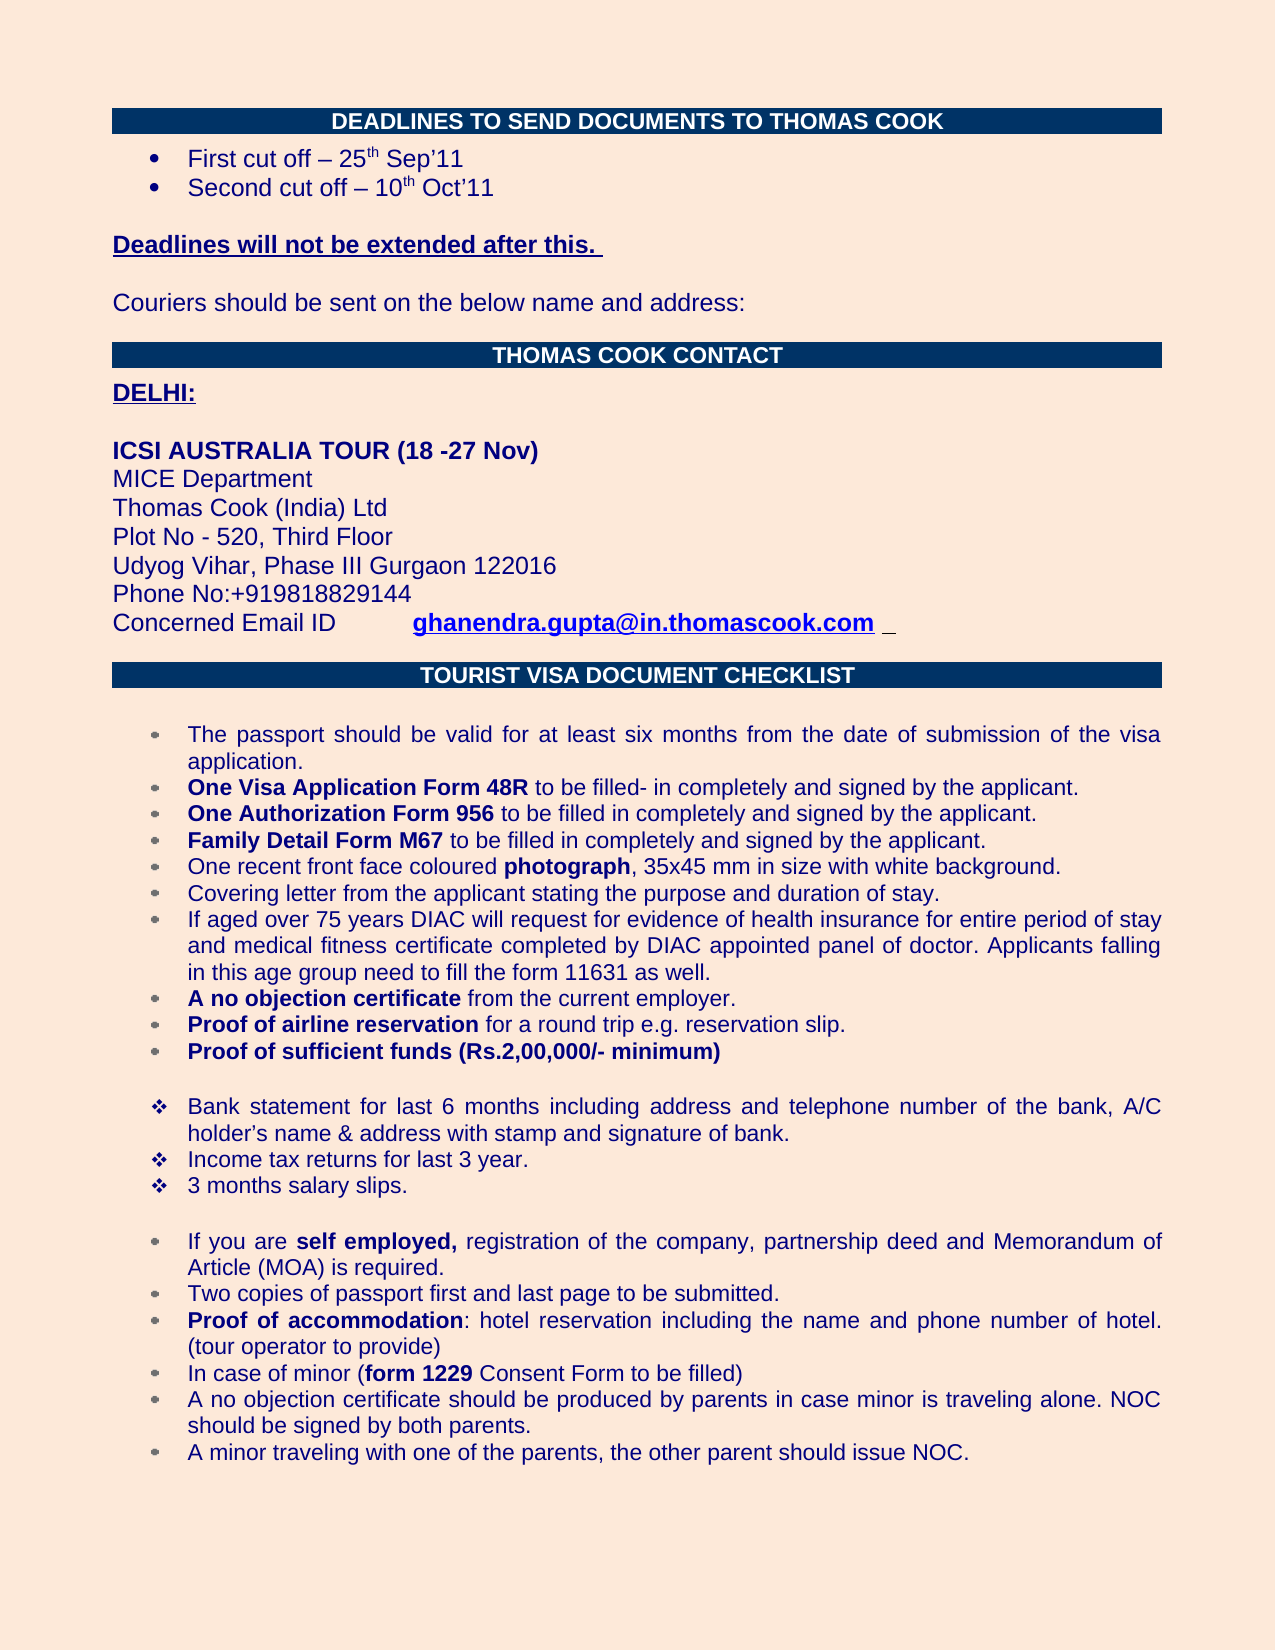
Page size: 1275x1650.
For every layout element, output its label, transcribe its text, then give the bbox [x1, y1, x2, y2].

list Income tax returns for last 3 year. [150, 1146, 1162, 1172]
list One Authorization Form 956 to be filled in completely and signed by the applicant. [150, 800, 1162, 827]
picture [151, 910, 159, 928]
title DEADLINES TO SEND DOCUMENTS TO THOMAS COOK [112, 108, 1162, 134]
text Concerned Email ID ghanendra.gupta@in.thomascook.com [112, 608, 1162, 637]
picture [151, 989, 159, 1007]
title TOURIST VISA DOCUMENT CHECKLIST [112, 662, 1162, 688]
list The passport should be valid for at least six months from the date of submission of the visa application. [150, 721, 1162, 774]
picture [151, 858, 159, 875]
picture [151, 1364, 159, 1381]
picture [151, 1285, 159, 1302]
text Thomas Cook () Ltd [112, 493, 1162, 522]
title THOMAS COOK CONTACT [112, 342, 1162, 368]
list Family Detail Form M67 to be filled in completely and signed by the applicant. [150, 827, 1162, 853]
list Proof of accommodation: hotel reservation including the name and phone number of hotel.(tour operator to provide) [150, 1307, 1162, 1359]
list If you are self employed, registration of the company, partnership deed and Memorandum of Article (MOA) is required. [150, 1228, 1162, 1280]
picture [151, 1016, 159, 1033]
picture [151, 1042, 159, 1060]
list Covering letter from the applicant stating the purpose and duration of stay. [150, 879, 1162, 906]
picture [151, 831, 159, 849]
picture [151, 1232, 159, 1250]
picture [151, 1311, 159, 1329]
text Deadlines will not be extended after this. [112, 231, 1162, 259]
list One Visa Application Form 48R to be filled- in completely and signed by the applicant. [150, 774, 1162, 800]
list A no objection certificate should be produced by parents in case minor is traveling alone. NOC should be signed by both parents. [150, 1386, 1162, 1438]
list 3 months salary slips. [150, 1172, 1162, 1198]
list One recent front face coloured photograph, 35x45 mm in size with white background. [150, 853, 1162, 879]
text Phone No:+919818829144 [112, 579, 1162, 608]
picture [151, 1443, 159, 1460]
text MICE Department [112, 464, 1162, 493]
picture [151, 726, 159, 743]
text : [112, 378, 1162, 407]
list If aged over 75 years DIAC will request for evidence of health insurance for entire period of stay and medical fitness certificate completed by DIAC appointed panel of doctor. Applicants falling in this age group need to fill the form 11631 as well. [150, 906, 1162, 985]
text Couriers should be sent on the below name and address: [112, 288, 1162, 317]
list A minor traveling with one of the parents, the other parent should issue NOC. [150, 1438, 1162, 1465]
list Second cut off – 10th Oct’11 [150, 173, 1162, 202]
list Two copies of passport first and last page to be submitted. [150, 1280, 1162, 1307]
list First cut off – 25th Sep’11 [150, 144, 1162, 173]
list Proof of airline reservation for a round trip e.g. reservation slip. [150, 1011, 1162, 1038]
picture [151, 779, 159, 796]
list A no objection certificate from the current employer. [150, 985, 1162, 1011]
text Plot No - 520, Third Floor [112, 522, 1162, 551]
text ICSI TOUR (18 -27 Nov) [112, 436, 1162, 464]
list Bank statement for last 6 months including address and telephone number of the bank, A/C holder’s name & address with stamp and signature of bank. [150, 1093, 1162, 1146]
picture [151, 1390, 159, 1408]
picture [151, 805, 159, 822]
picture [151, 884, 159, 901]
list Proof of sufficient funds (Rs.2,00,000/- minimum) [150, 1038, 1162, 1064]
list In case of minor (form 1229 Consent Form to be filled) [150, 1359, 1162, 1386]
text Udyog Vihar, Phase III Gurgaon 122016 [112, 551, 1162, 579]
